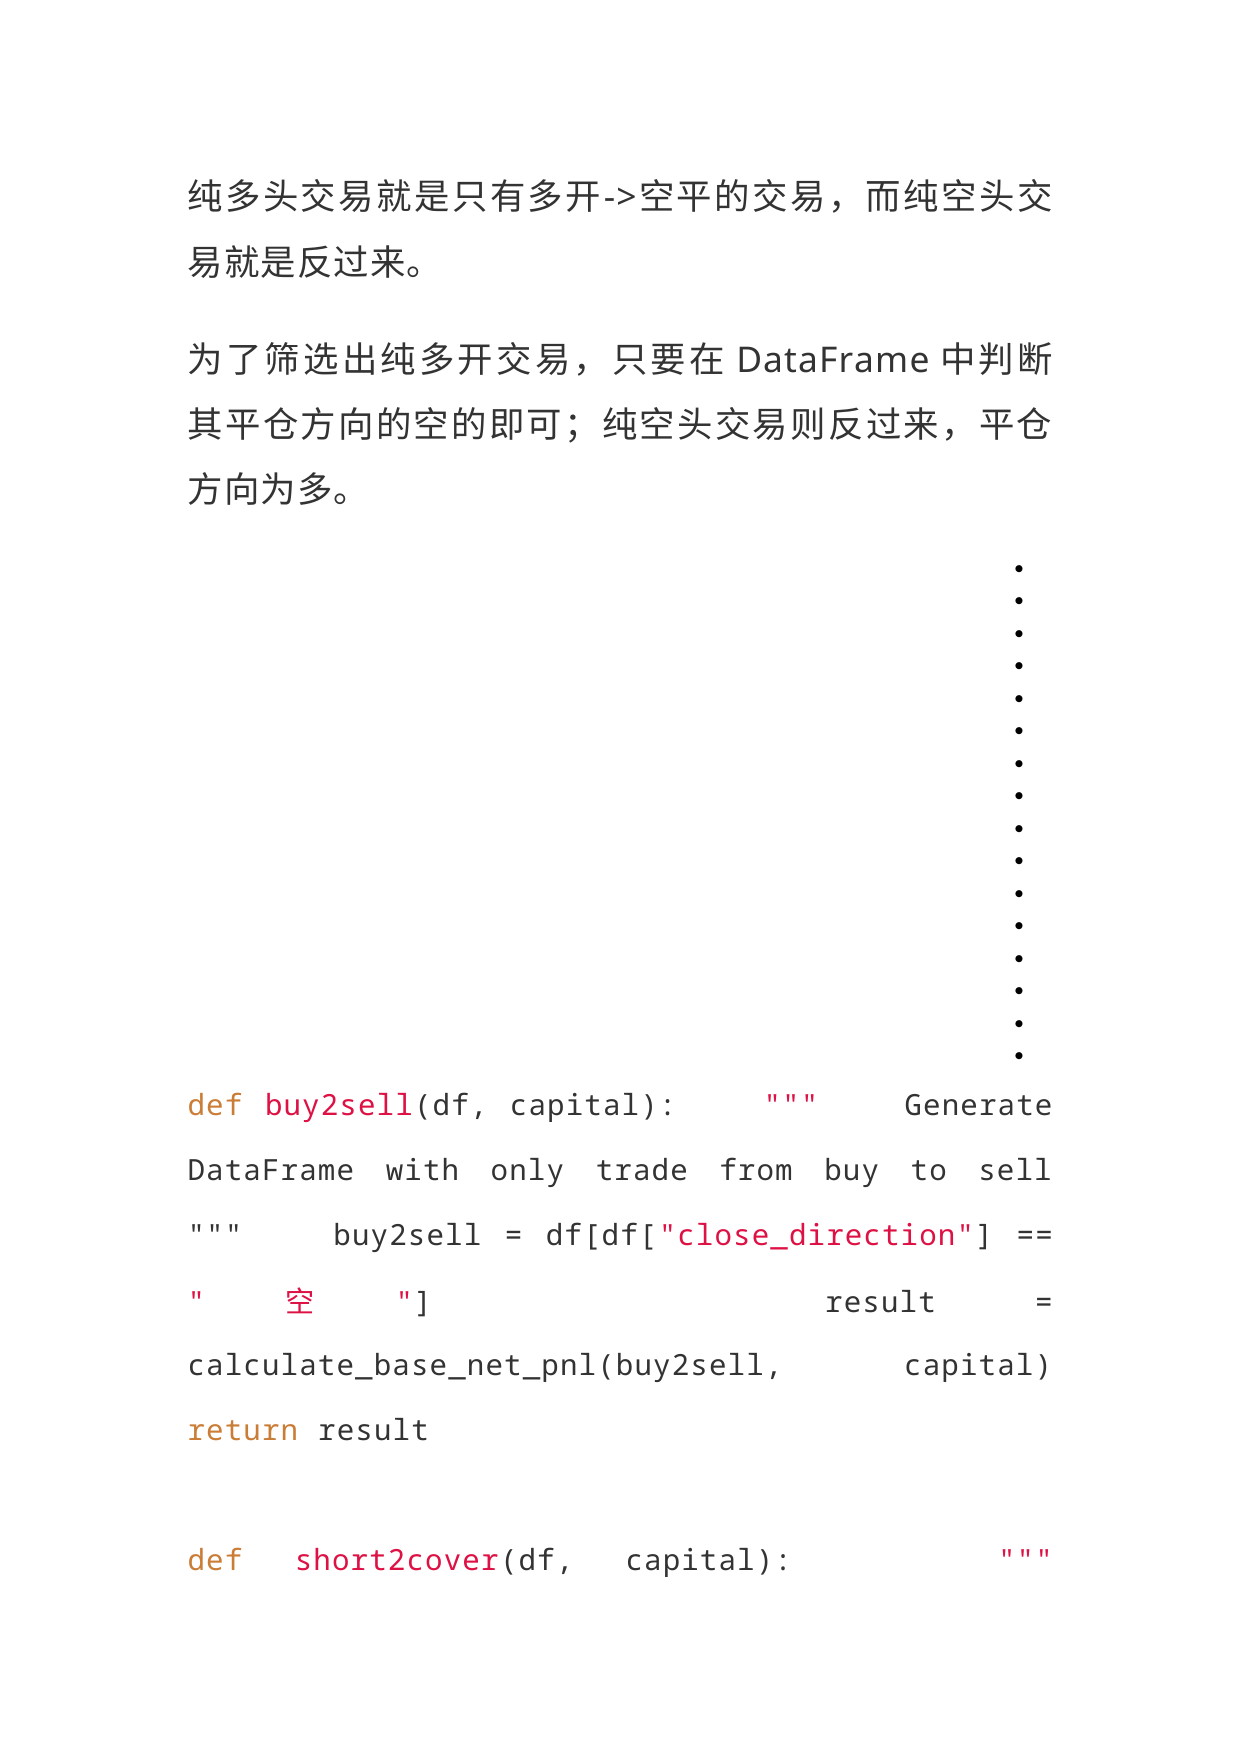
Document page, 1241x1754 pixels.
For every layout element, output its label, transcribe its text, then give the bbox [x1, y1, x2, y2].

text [187, 1072, 1053, 1592]
text 为了筛选出纯多开交易，只要在DataFrame中判断其平仓方向的空的即可；纯空头交易则反过来，平仓方向为多。 [187, 324, 1053, 519]
text 纯多头交易就是只有多开->空平的交易，而纯空头交易就是反过来。 [187, 162, 1053, 292]
